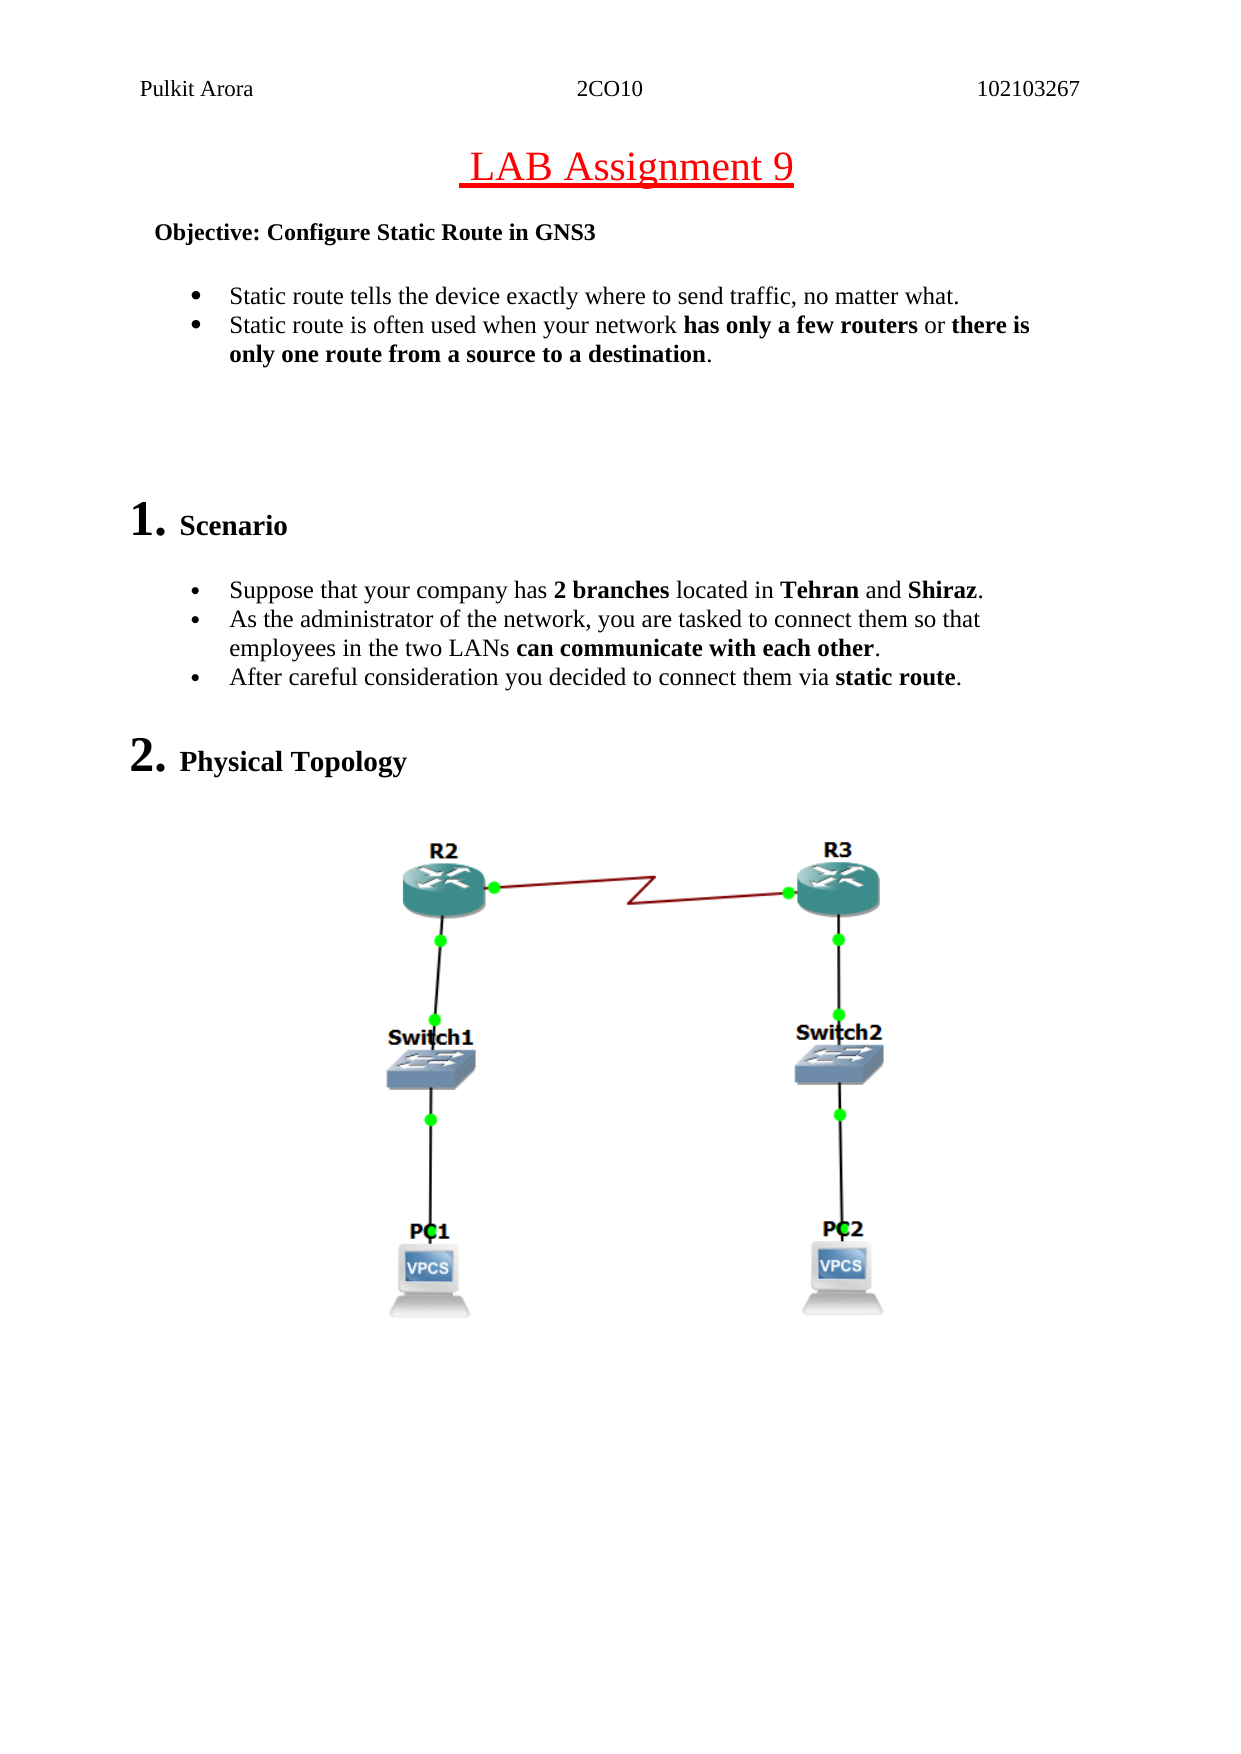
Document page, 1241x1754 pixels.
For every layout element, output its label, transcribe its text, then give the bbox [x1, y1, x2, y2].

text Objective: Configure Static Route in GNS3 [154, 218, 1103, 246]
list After careful consideration you decided to connect them via static route. [192, 662, 1103, 690]
list As the administrator of the network, you are tasked to connect them so that employees in the two LANs can communicate with each other. [192, 604, 1071, 662]
list Suppose that your company has 2 branches located in Tehran and Shiraz. [192, 575, 1103, 604]
list Static route is often used when your network has only a few routers or there is only one route from a source to a destination. [192, 310, 1059, 368]
list Static route tells the device exactly where to send traffic, no matter what. [192, 280, 1103, 310]
text LAB Assignment 9 [150, 142, 1103, 189]
subtitle Scenario [129, 489, 1103, 546]
subtitle Physical Topology [129, 724, 1103, 782]
picture [333, 806, 910, 1359]
